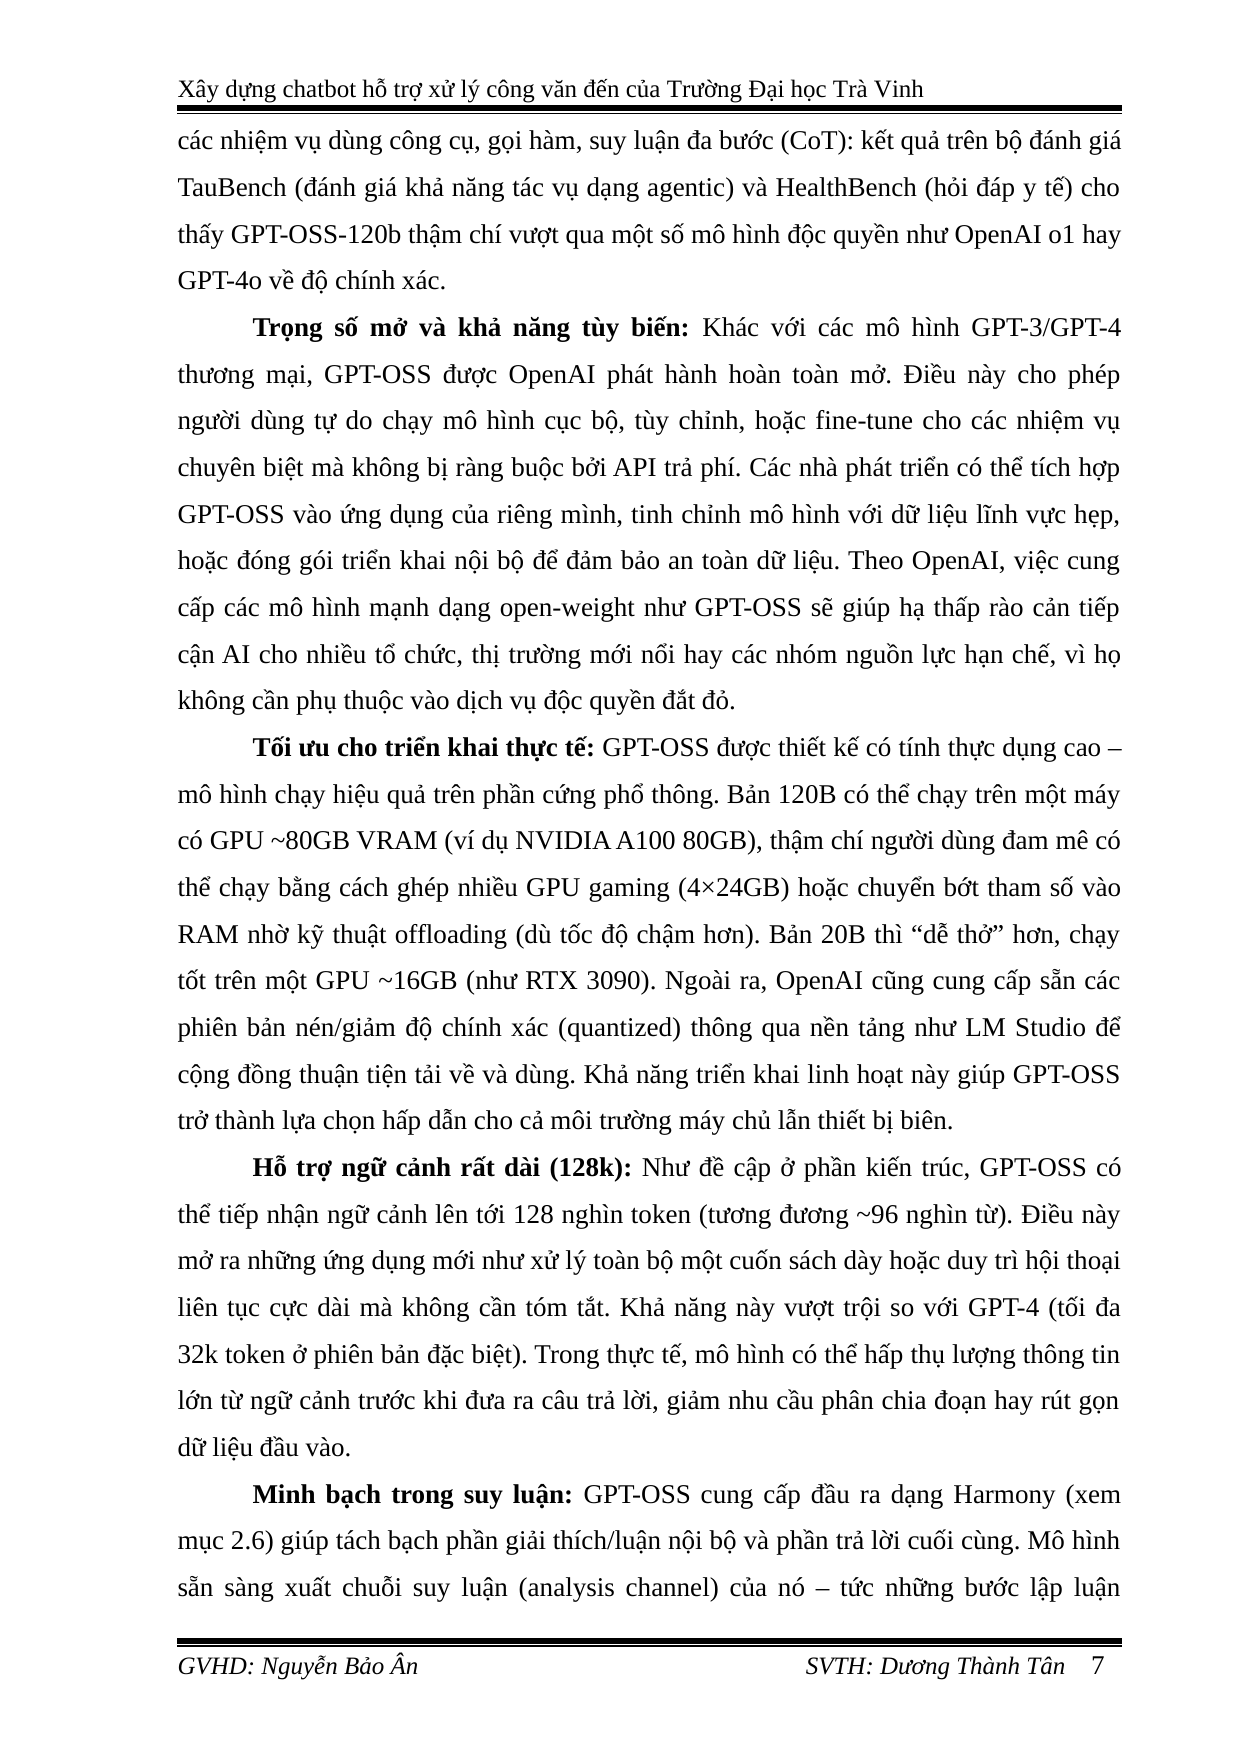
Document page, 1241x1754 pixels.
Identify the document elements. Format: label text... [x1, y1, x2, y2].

text Tối ưu cho triển khai thực tế: GPT-OSS được thiết kế có tính thực dụng cao – mô hình chạy hiệu quả trên phần cứng phổ thông. Bản 120B có thể chạy trên một máy có GPU ~80GB VRAM (ví dụ NVIDIA A100 80GB), thậm chí người dùng đam mê có thể chạy bằng cách ghép nhiều GPU gaming (4×24GB) hoặc chuyển bớt tham số vào RAM nhờ kỹ thuật offloading (dù tốc độ chậm hơn). Bản 20B thì “dễ thở” hơn, chạy tốt trên một GPU ~16GB (như RTX 3090). Ngoài ra, OpenAI cũng cung cấp sẵn các phiên bản nén/giảm độ chính xác (quantized) thông qua nền tảng như LM Studio để cộng đồng thuận tiện tải về và dùng. Khả năng triển khai linh hoạt này giúp GPT-OSS trở thành lựa chọn hấp dẫn cho cả môi trường máy chủ lẫn thiết bị biên. [177, 731, 1122, 1136]
text Trọng số mở và khả năng tùy biến: Khác với các mô hình GPT-3/GPT-4 thương mại, GPT-OSS được OpenAI phát hành hoàn toàn mở. Điều này cho phép người dùng tự do chạy mô hình cục bộ, tùy chỉnh, hoặc fine-tune cho các nhiệm vụ chuyên biệt mà không bị ràng buộc bởi API trả phí. Các nhà phát triển có thể tích hợp GPT-OSS vào ứng dụng của riêng mình, tinh chỉnh mô hình với dữ liệu lĩnh vực hẹp, hoặc đóng gói triển khai nội bộ để đảm bảo an toàn dữ liệu. Theo OpenAI, việc cung cấp các mô hình mạnh dạng open-weight như GPT-OSS sẽ giúp hạ thấp rào cản tiếp cận AI cho nhiều tổ chức, thị trường mới nổi hay các nhóm nguồn lực hạn chế, vì họ không cần phụ thuộc vào dịch vụ độc quyền đắt đỏ. [177, 311, 1122, 716]
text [177, 124, 1122, 296]
text Hỗ trợ ngữ cảnh rất dài (128k): Như đề cập ở phần kiến trúc, GPT-OSS có thể tiếp nhận ngữ cảnh lên tới 128 nghìn token (tương đương ~96 nghìn từ). Điều này mở ra những ứng dụng mới như xử lý toàn bộ một cuốn sách dày hoặc duy trì hội thoại liên tục cực dài mà không cần tóm tắt. Khả năng này vượt trội so với GPT-4 (tối đa 32k token ở phiên bản đặc biệt). Trong thực tế, mô hình có thể hấp thụ lượng thông tin lớn từ ngữ cảnh trước khi đưa ra câu trả lời, giảm nhu cầu phân chia đoạn hay rút gọn dữ liệu đầu vào. [177, 1151, 1122, 1462]
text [177, 1478, 1122, 1602]
